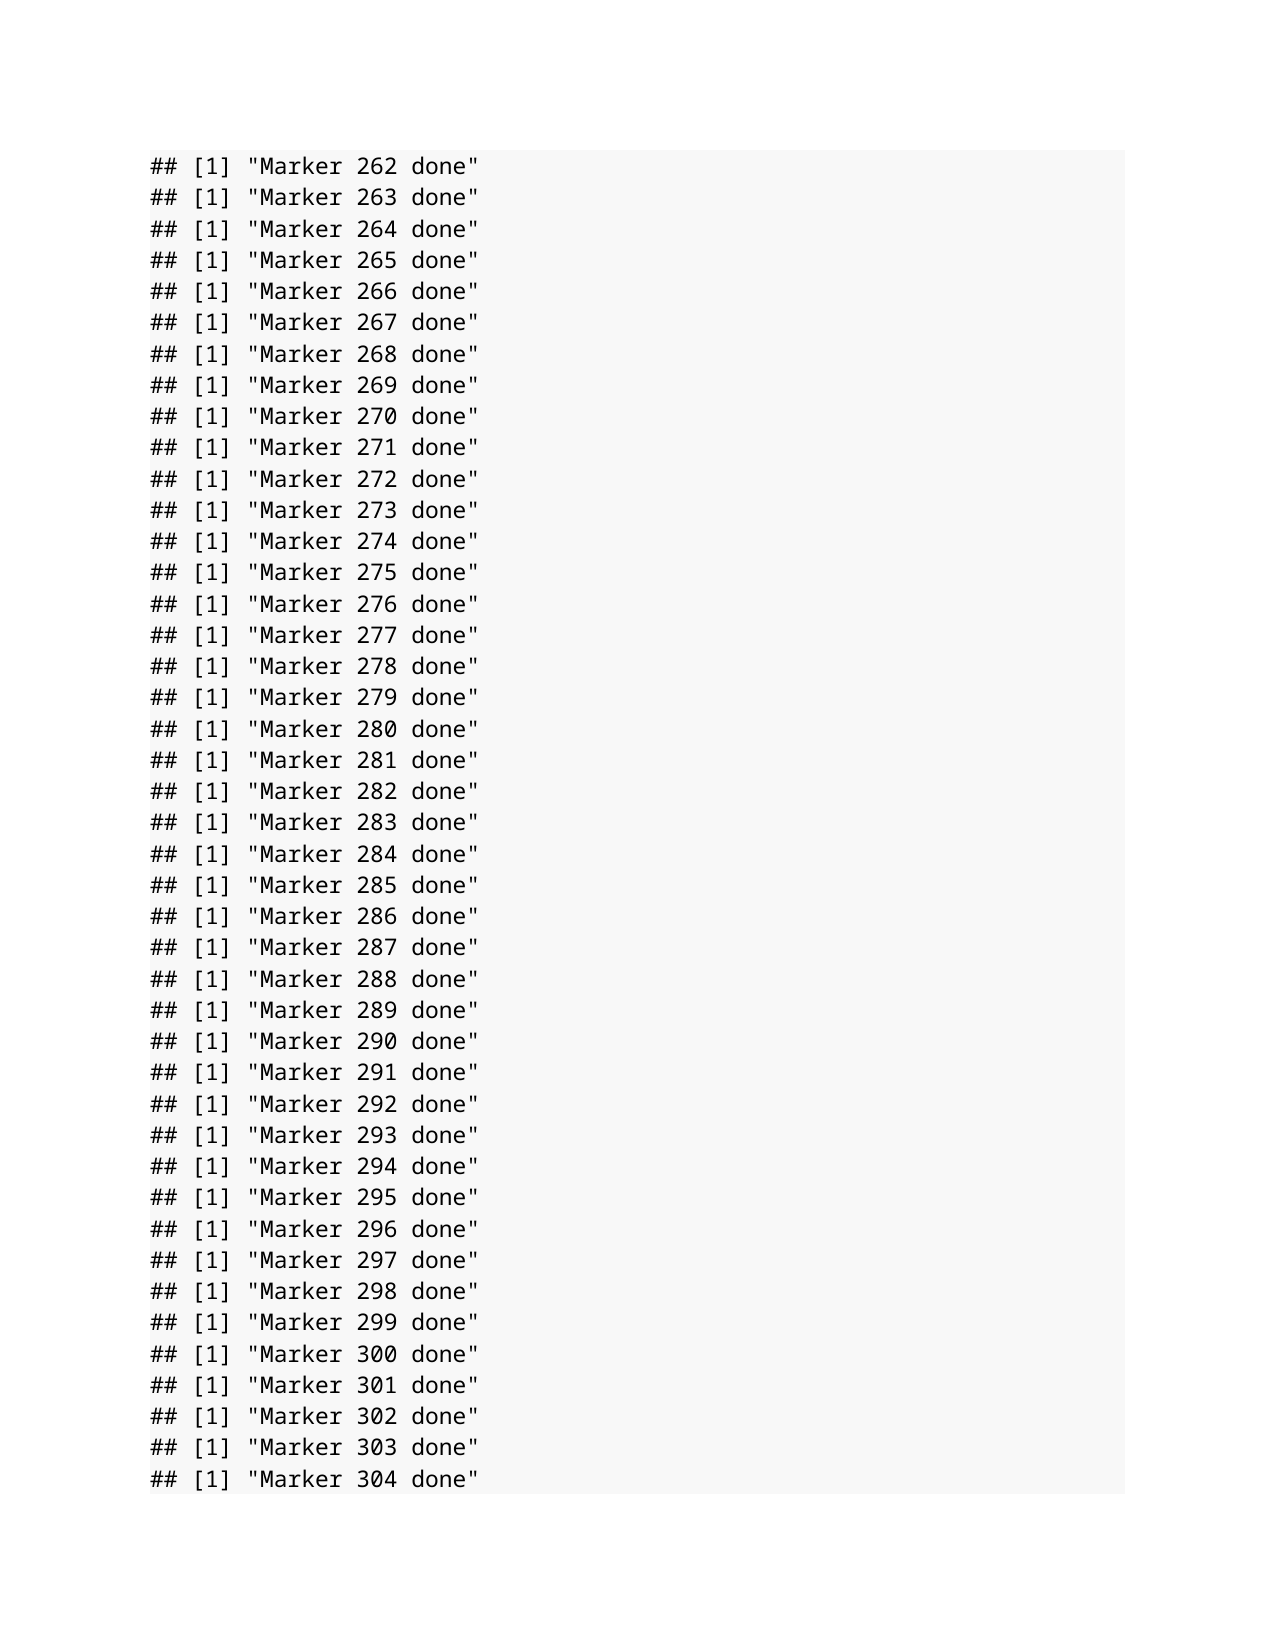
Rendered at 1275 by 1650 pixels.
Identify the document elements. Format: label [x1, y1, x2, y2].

text [150, 150, 1125, 1494]
